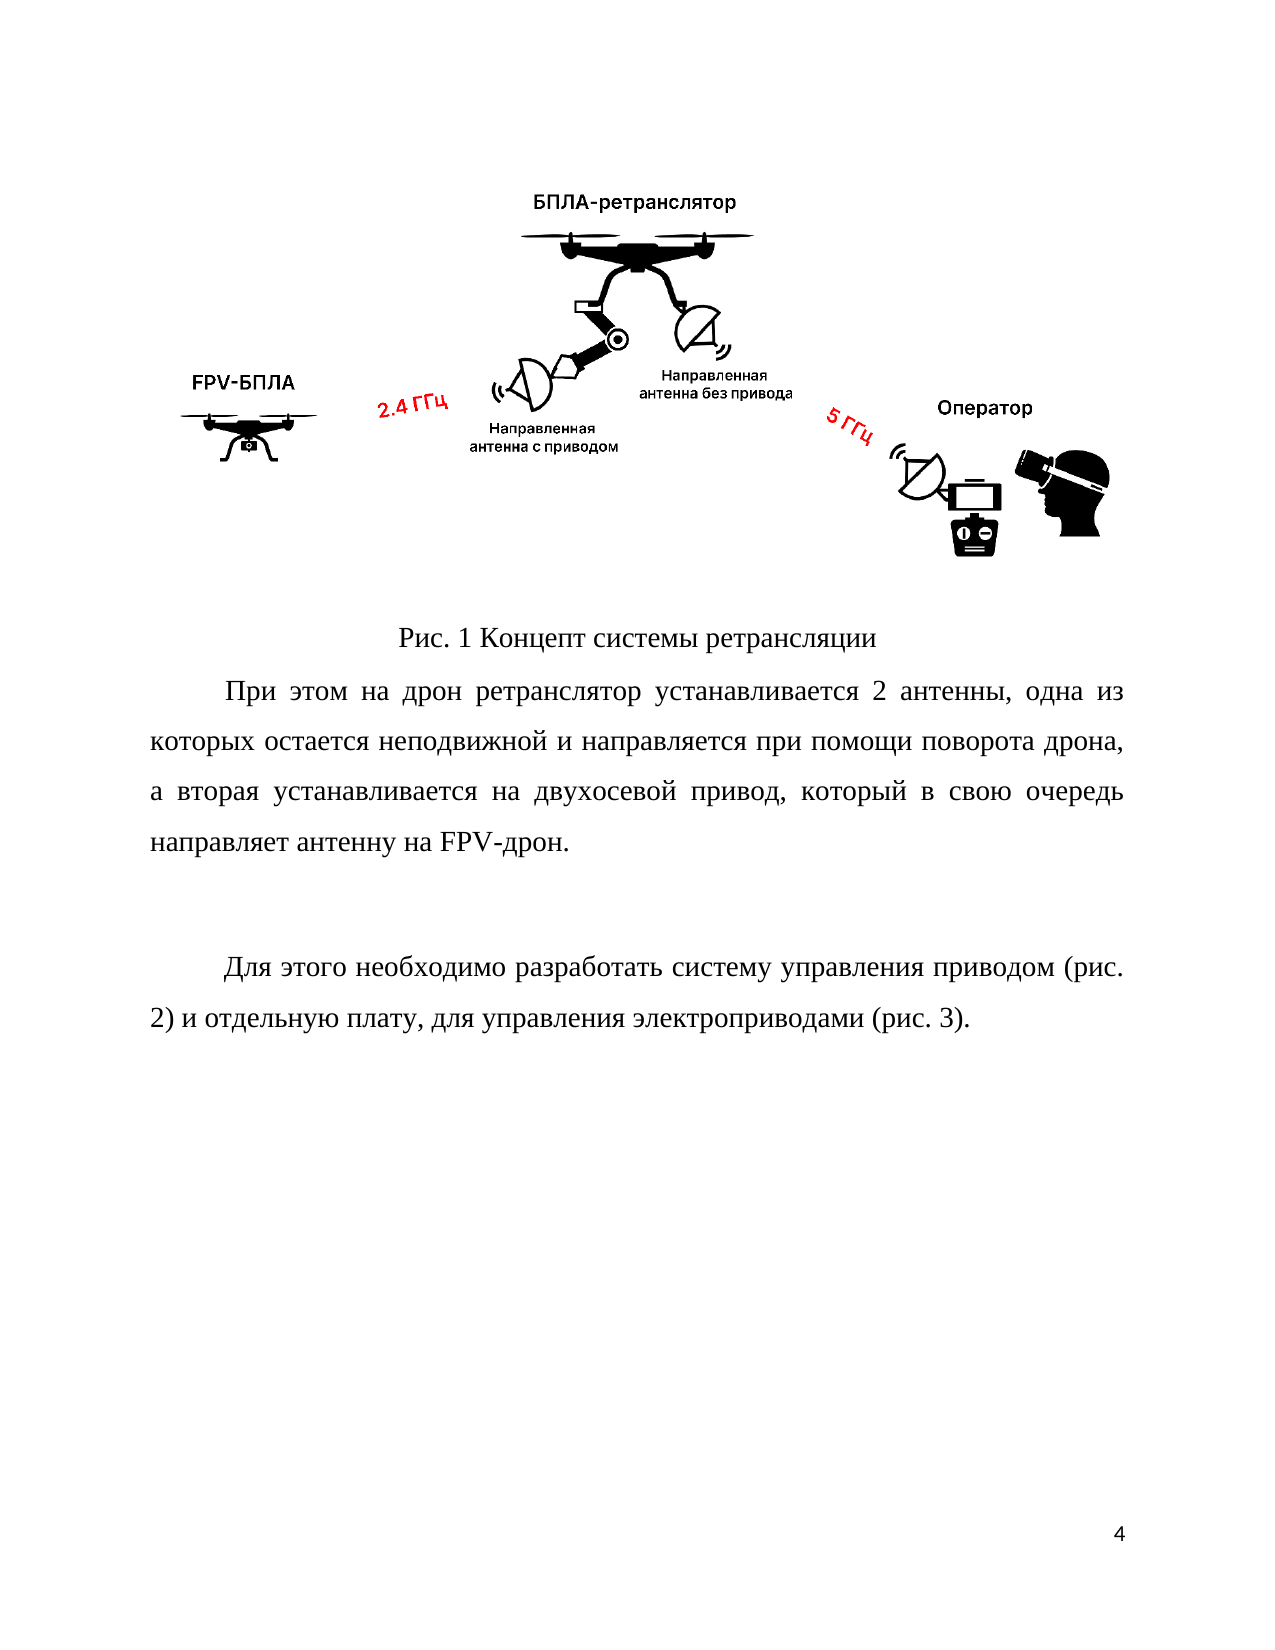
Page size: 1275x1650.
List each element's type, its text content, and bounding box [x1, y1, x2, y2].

picture [150, 150, 1152, 602]
text Для этого необходимо разработать систему управления приводом (рис. 2) и отдельную плату, для управления электроприводами (рис. 3). [150, 949, 1125, 1033]
text Рис. 1 Концепт системы ретрансляции [150, 620, 1125, 654]
text При этом на дрон ретранслятор устанавливается 2 антенны, одна из которых остается неподвижной и направляется при помощи поворота дрона, а вторая устанавливается на двухосевой привод, который в свою очередь направляет антенну на FPV-дрон. [150, 673, 1125, 857]
